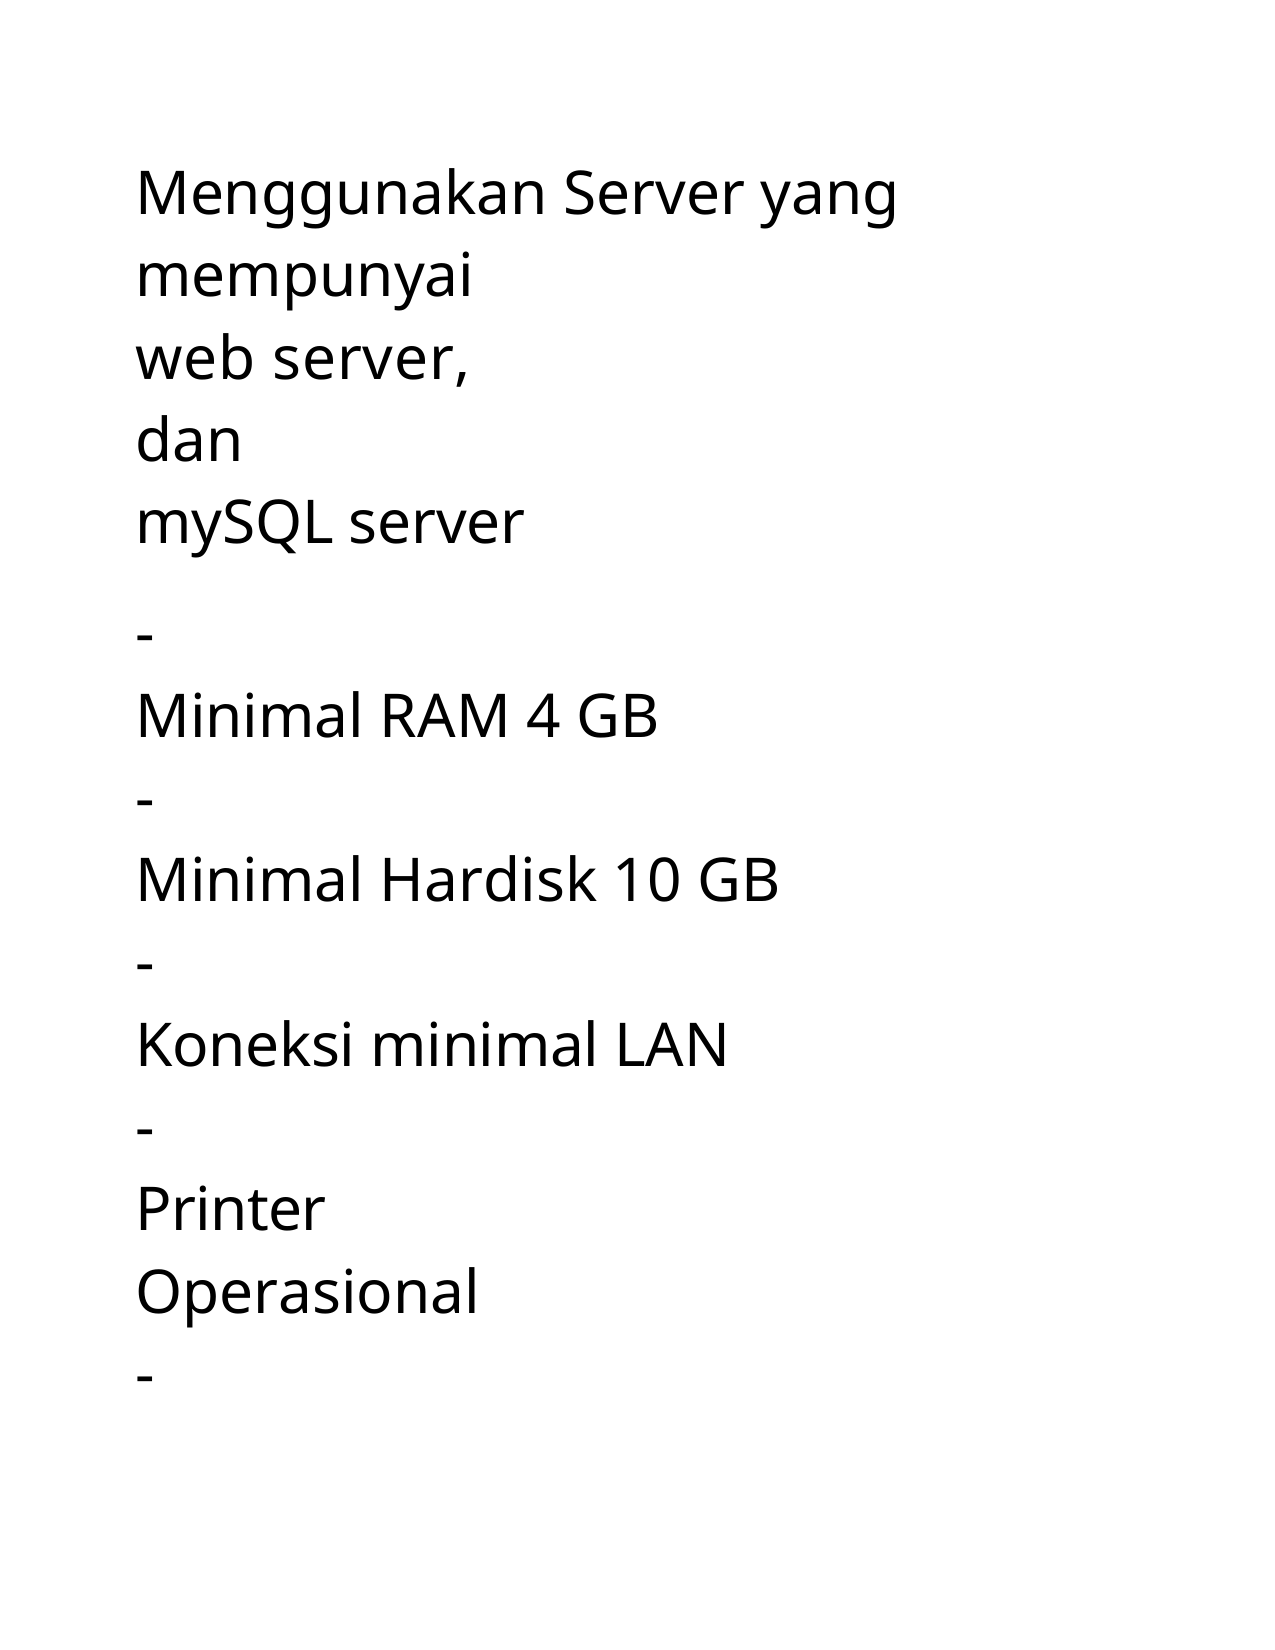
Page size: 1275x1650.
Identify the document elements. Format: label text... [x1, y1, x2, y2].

text - [135, 919, 1140, 1002]
text Minimal Hardisk 10 GB [135, 837, 1140, 919]
text Menggunakan Server yang mempunyai [135, 150, 1140, 314]
text - [135, 1331, 1140, 1413]
text - [135, 1084, 1140, 1166]
text - [135, 755, 1140, 837]
text dan [135, 397, 1140, 479]
text mySQL server [135, 479, 1140, 561]
text Koneksi minimal LAN [135, 1002, 1140, 1084]
text Operasional [135, 1248, 1140, 1331]
text Printer [135, 1166, 1140, 1248]
text Minimal RAM 4 GB [135, 672, 1140, 755]
text - [135, 590, 1140, 672]
text web server, [135, 314, 1140, 397]
